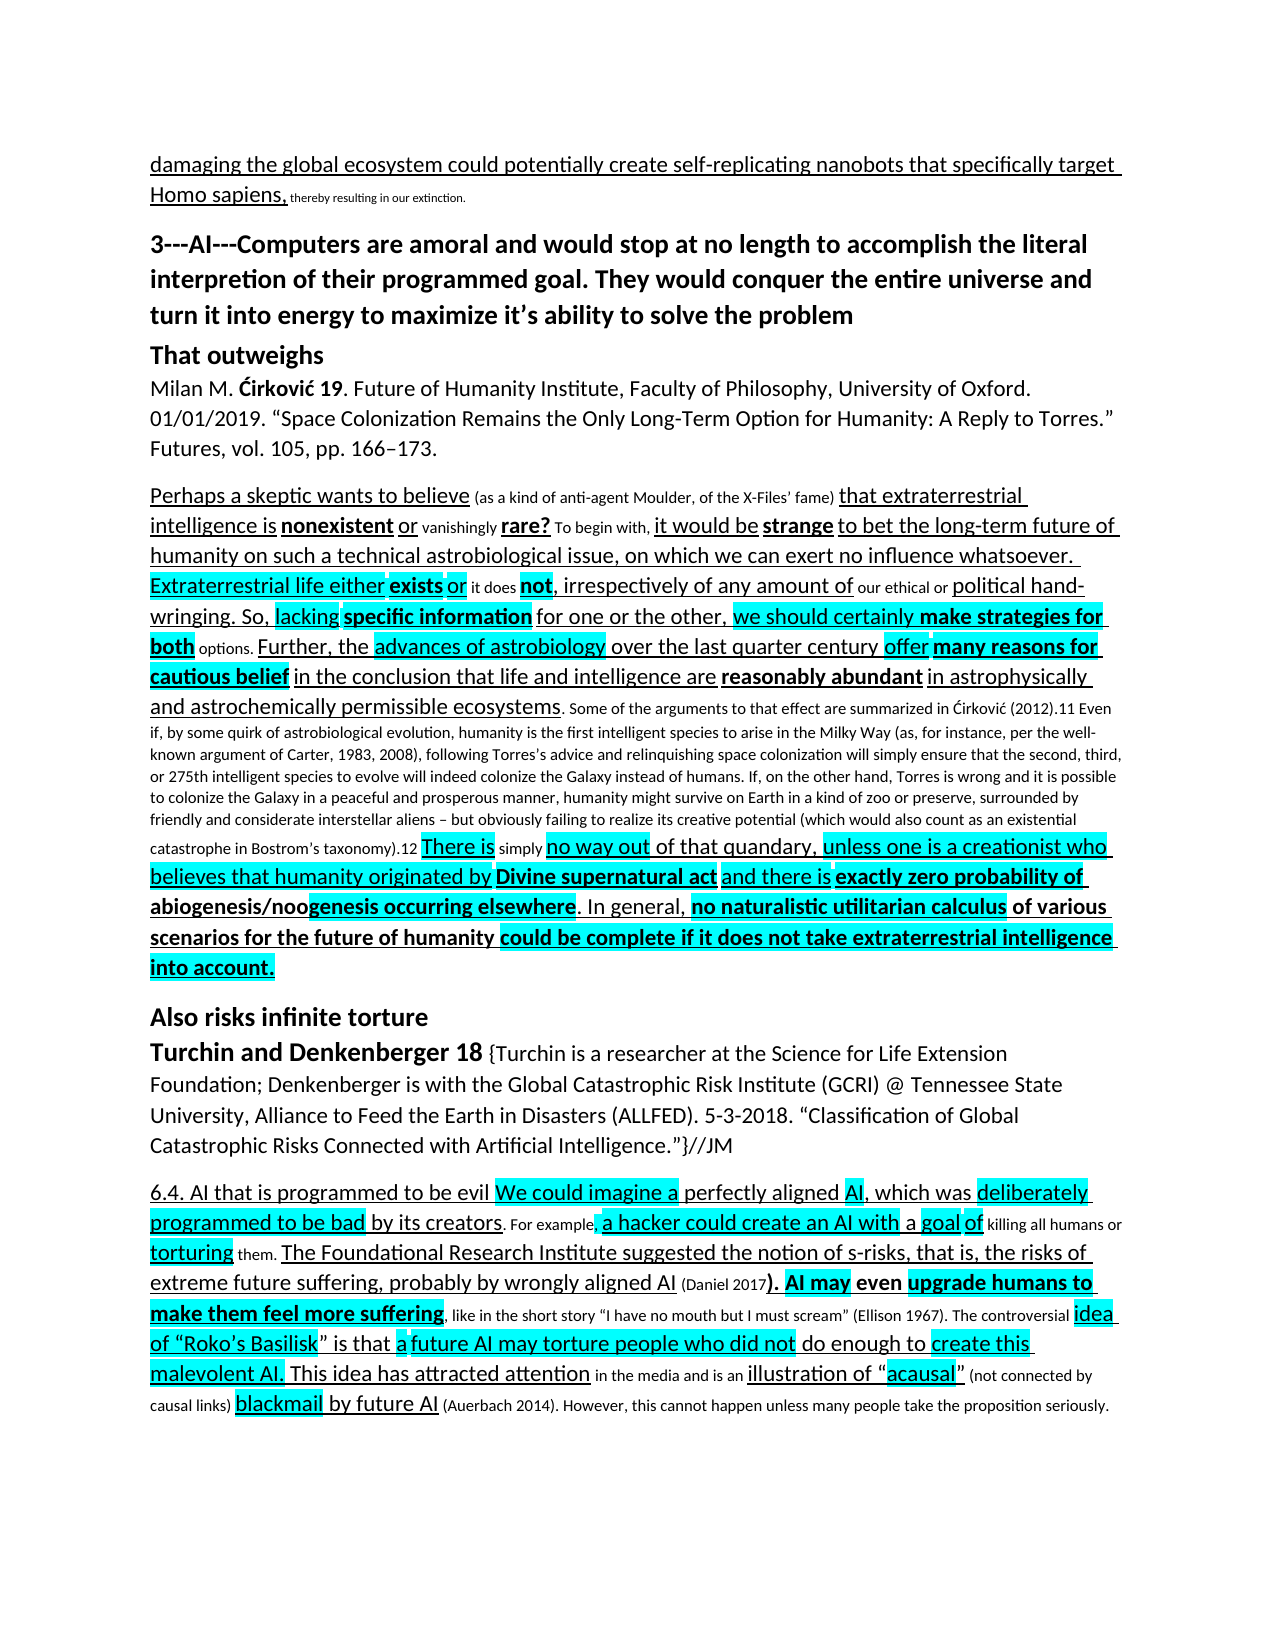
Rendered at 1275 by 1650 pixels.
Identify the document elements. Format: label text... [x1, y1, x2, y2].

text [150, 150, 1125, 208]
text Perhaps a skeptic wants to believe (as a kind of anti-agent Moulder, of the X-Files’ fame) that extraterrestrial intelligence is nonexistent or vanishingly rare? To begin with, it would be strange to bet the long-term future of humanity on such a technical astrobiological issue, on which we can exert no influence whatsoever. Extraterrestrial life either exists or it does not, irrespectively of any amount of our ethical or political hand-wringing. So, lacking specific information for one or the other, we should certainly make strategies for both options. Further, the advances of astrobiology over the last quarter century offer many reasons for cautious belief in the conclusion that life and intelligence are reasonably abundant in astrophysically and astrochemically permissible ecosystems. Some of the arguments to that effect are summarized in Ćirković (2012).11 Even if, by some quirk of astrobiological evolution, humanity is the first intelligent species to arise in the Milky Way (as, for instance, per the well-known argument of Carter, 1983, 2008), following Torres’s advice and relinquishing space colonization will simply ensure that the second, third, or 275th intelligent species to evolve will indeed colonize the Galaxy instead of humans. If, on the other hand, Torres is wrong and it is possible to colonize the Galaxy in a peaceful and prosperous manner, humanity might survive on Earth in a kind of zoo or preserve, surrounded by friendly and considerate interstellar aliens – but obviously failing to realize its creative potential (which would also count as an existential catastrophe in Bostrom’s taxonomy).12 There is simply no way out of that quandary, unless one is a creationist who believes that humanity originated by Divine supernatural act and there is exactly zero probability of abiogenesis/noogenesis occurring elsewhere. In general, no naturalistic utilitarian calculus of various scenarios for the future of humanity could be complete if it does not take extraterrestrial intelligence into account. [150, 481, 1125, 981]
text Milan M. Ćirković 19. Future of Humanity Institute, Faculty of Philosophy, University of Oxford. 01/01/2019. “Space Colonization Remains the Only Long-Term Option for Humanity: A Reply to Torres.” Futures, vol. 105, pp. 166–173. [150, 374, 1125, 462]
subtitle 3---AI---Computers are amoral and would stop at no length to accomplish the literal interpretion of their programmed goal. They would conquer the entire universe and turn it into energy to maximize it’s ability to solve the problem [150, 227, 1125, 331]
subtitle Also risks infinite torture [150, 1000, 1125, 1033]
subtitle That outweighs [150, 338, 1125, 371]
text Turchin and Denkenberger 18 {Turchin is a researcher at the Science for Life Extension Foundation; Denkenberger is with the Global Catastrophic Risk Institute (GCRI) @ Tennessee State University, Alliance to Feed the Earth in Disasters (ALLFED). 5-3-2018. “Classification of Global Catastrophic Risks Connected with Artificial Intelligence.”}//JM [150, 1035, 1125, 1159]
text 6.4. AI that is programmed to be evil We could imagine a perfectly aligned AI, which was deliberately programmed to be bad by its creators. For example, a hacker could create an AI with a goal of killing all humans or torturing them. The Foundational Research Institute suggested the notion of s-risks, that is, the risks of extreme future suffering, probably by wrongly aligned AI (Daniel 2017). AI may even upgrade humans to make them feel more suffering, like in the short story “I have no mouth but I must scream” (Ellison 1967). The controversial idea of “Roko’s Basilisk” is that a future AI may torture people who did not do enough to create this malevolent AI. This idea has attracted attention in the media and is an illustration of “acausal” (not connected by causal links) blackmail by future AI (Auerbach 2014). However, this cannot happen unless many people take the proposition seriously. [150, 1178, 1125, 1417]
